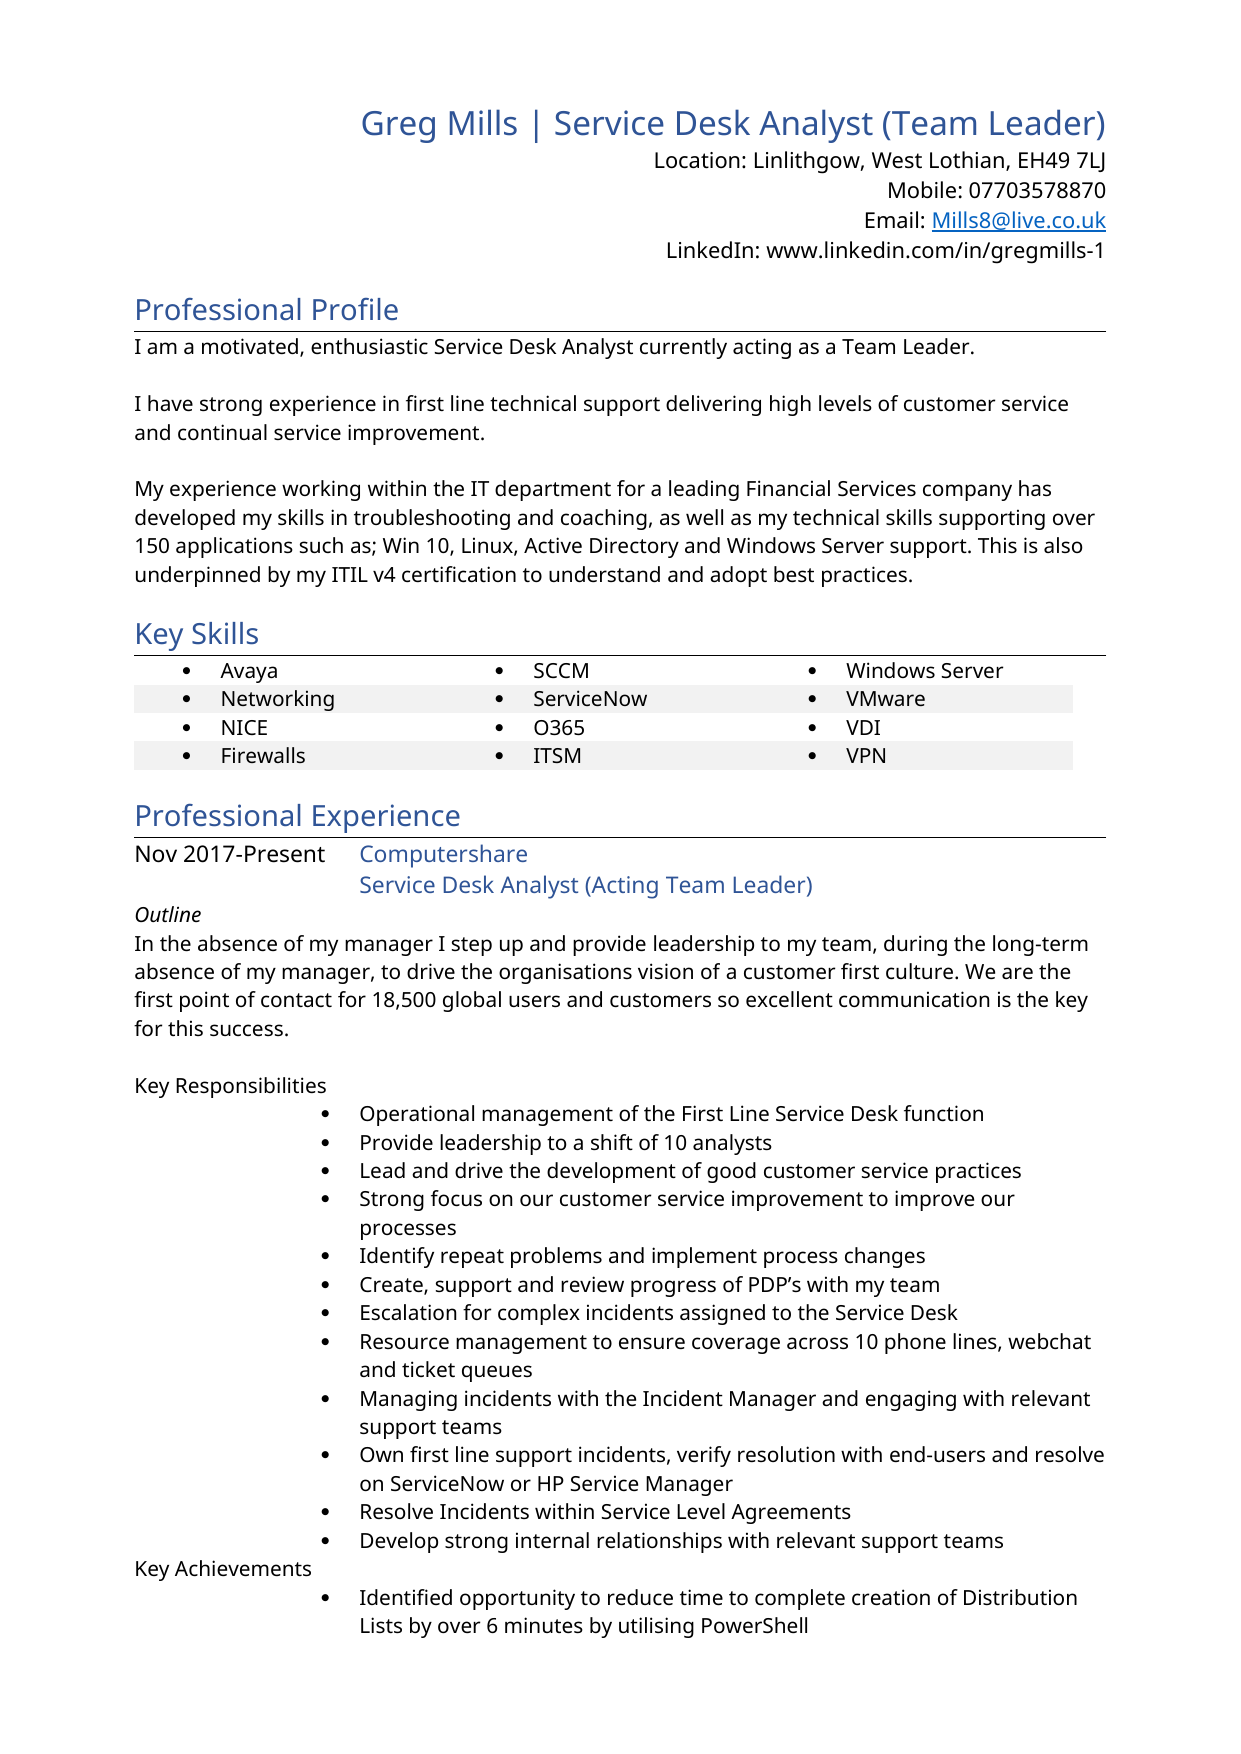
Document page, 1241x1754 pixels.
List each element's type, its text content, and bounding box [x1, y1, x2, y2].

subtitle Key Skills [134, 613, 1106, 655]
table_cell O365 [447, 713, 760, 741]
text Service Desk Analyst (Acting Team Leader) [284, 869, 1106, 900]
list Strong focus on our customer service improvement to improve our processes [322, 1184, 1106, 1241]
list Create, support and review progress of PDP’s with my team [322, 1270, 1106, 1298]
subtitle Professional Experience [134, 795, 1106, 837]
list Operational management of the First Line Service Desk function [322, 1099, 1106, 1128]
list Identify repeat problems and implement process changes [322, 1241, 1106, 1270]
text In the absence of my manager I step up and provide leadership to my team, during the long-term absence of my manager, to drive the organisations vision of a customer first culture. We are the first point of contact for 18,500 global users and customers so excellent communication is the key for this success. [289, 929, 1106, 1042]
text Outline [134, 900, 1106, 929]
list Develop strong internal relationships with relevant support teams [322, 1526, 1106, 1554]
subtitle Greg Mills | Service Desk Analyst (Team Leader) [134, 100, 1106, 145]
text Email: Mills8@live.co.uk [134, 205, 1106, 235]
table_cell Firewalls [134, 741, 447, 770]
text I am a motivated, enthusiastic Service Desk Analyst currently acting as a Team Leader. [134, 332, 1106, 361]
list Resolve Incidents within Service Level Agreements [322, 1497, 1106, 1526]
table_cell ITSM [447, 741, 760, 770]
table_cell VMware [760, 685, 1073, 713]
table_header Windows Server [760, 656, 1073, 684]
table_cell Networking [134, 685, 447, 713]
table_cell VPN [760, 741, 1073, 770]
list Escalation for complex incidents assigned to the Service Desk [322, 1298, 1106, 1327]
list Own first line support incidents, verify resolution with end-users and resolve on ServiceNow or HP Service Manager [322, 1441, 1106, 1497]
table_cell NICE [134, 713, 447, 741]
subtitle Professional Profile [134, 289, 1106, 331]
text Key Achievements [134, 1554, 1106, 1583]
list Identified opportunity to reduce time to complete creation of Distribution Lists by over 6 minutes by utilising PowerShell [322, 1583, 1106, 1639]
list Provide leadership to a shift of 10 analysts [322, 1128, 1106, 1156]
list Lead and drive the development of good customer service practices [322, 1156, 1106, 1184]
table_cell VDI [760, 713, 1073, 741]
table_header Avaya [134, 656, 447, 684]
text Location: Linlithgow, West Lothian, EH49 7LJ [134, 145, 1106, 175]
list Resource management to ensure coverage across 10 phone lines, webchat and ticket queues [322, 1327, 1106, 1384]
text Nov 2017-Present Computershare [134, 838, 1106, 869]
text I have strong experience in first line technical support delivering high levels of customer service and continual service improvement. [134, 389, 1106, 446]
table_header SCCM [447, 656, 760, 684]
text Mobile: 07703578870 [134, 175, 1106, 205]
text My experience working within the IT department for a leading Financial Services company has developed my skills in troubleshooting and coaching, as well as my technical skills supporting over 150 applications such as; Win 10, Linux, Active Directory and Windows Server support. This is also underpinned by my ITIL v4 certification to understand and adopt best practices. [134, 474, 1106, 588]
text LinkedIn: www.linkedin.com/in/gregmills-1 [134, 235, 1106, 264]
list Managing incidents with the Incident Manager and engaging with relevant support teams [322, 1384, 1106, 1441]
text Key Responsibilities [134, 1071, 1106, 1099]
table_cell ServiceNow [447, 685, 760, 713]
